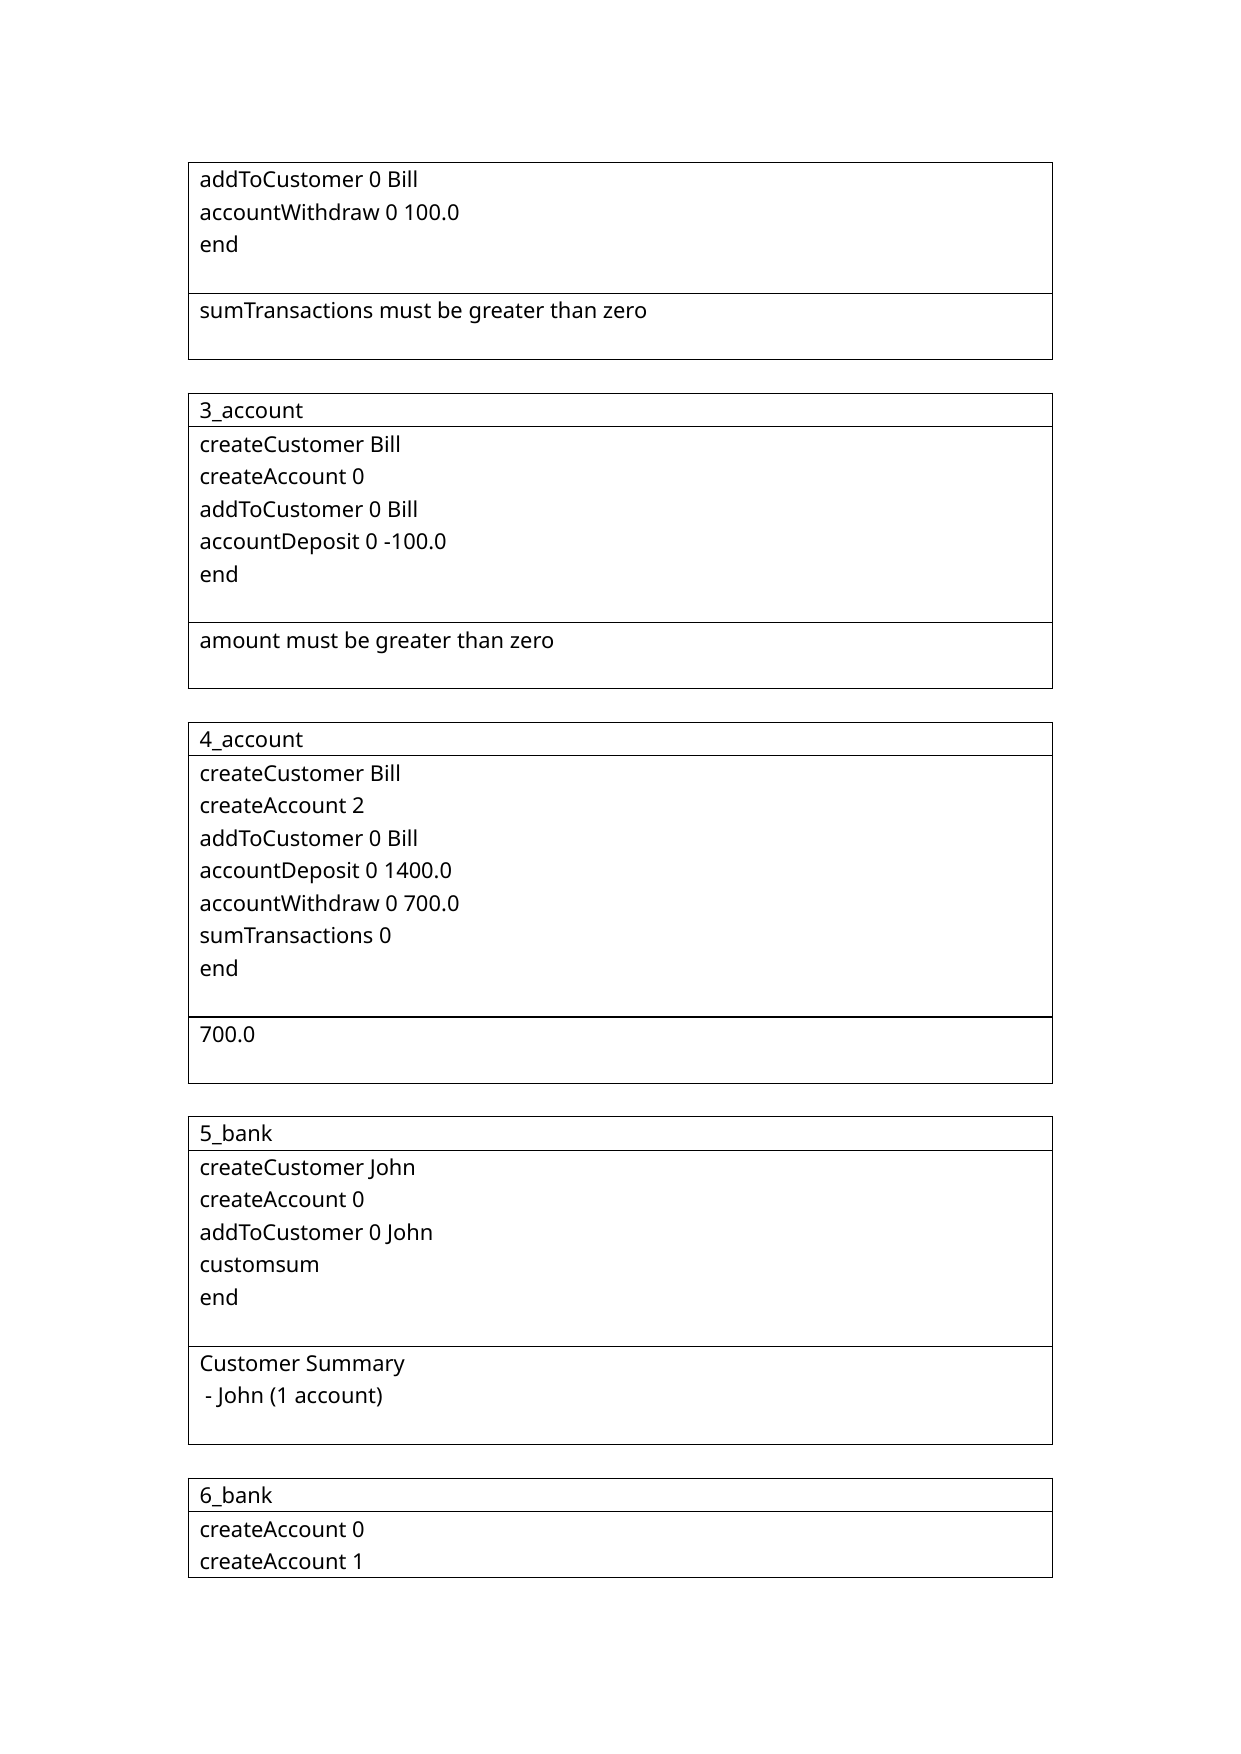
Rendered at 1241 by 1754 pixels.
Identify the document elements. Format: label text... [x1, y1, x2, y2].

table_cell sumTransactions must be greater than zero [189, 294, 1052, 359]
table_header 3_account [189, 394, 1052, 426]
table_cell 700.0 [189, 1018, 1052, 1082]
table_header 4_account [189, 723, 1052, 755]
table_cell Customer Summary - John (1 account) [189, 1347, 1052, 1444]
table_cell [189, 1512, 1052, 1577]
table_cell createCustomer Bill createAccount 0 addToCustomer 0 Bill accountDeposit 0 -100.0 end [189, 427, 1052, 622]
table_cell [189, 163, 1052, 293]
table_cell createCustomer John createAccount 0 addToCustomer 0 John customsum end [189, 1151, 1052, 1346]
table_header 6_bank [189, 1479, 1052, 1511]
table_cell createCustomer Bill createAccount 2 addToCustomer 0 Bill accountDeposit 0 1400.0 accountWithdraw 0 700.0 sumTransactions 0 end [189, 756, 1052, 1016]
table_cell amount must be greater than zero [189, 623, 1052, 688]
table_header 5_bank [189, 1117, 1052, 1149]
